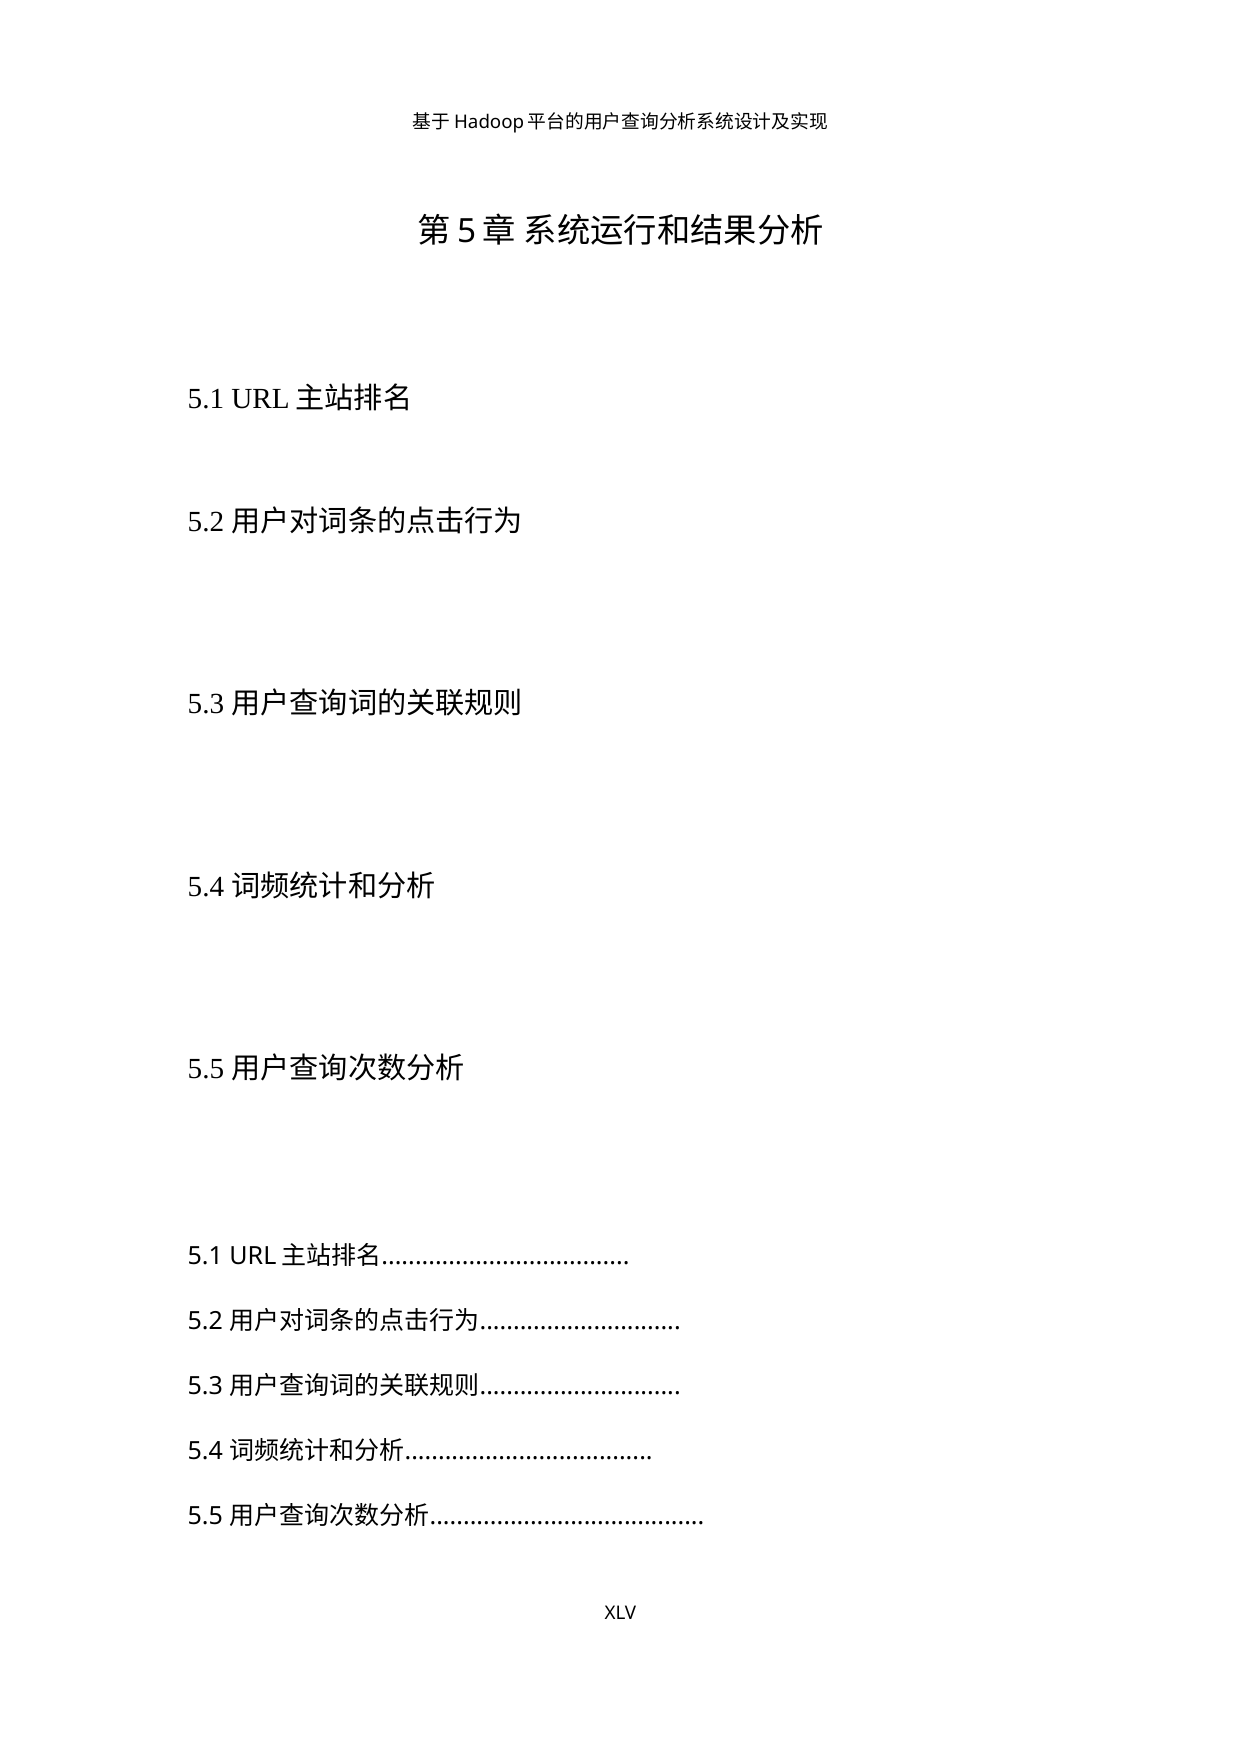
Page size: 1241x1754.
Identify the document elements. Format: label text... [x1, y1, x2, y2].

subtitle 5.4 词频统计和分析 [187, 851, 1053, 916]
subtitle 5.1 URL主站排名 [187, 363, 1053, 428]
text 5.1 URL主站排名..................................... [187, 1221, 1053, 1286]
subtitle 5.5 用户查询次数分析 [187, 1033, 1053, 1098]
subtitle 第5章 系统运行和结果分析 [187, 195, 1053, 260]
text 5.5 用户查询次数分析......................................... [187, 1481, 1053, 1546]
subtitle 5.3 用户查询词的关联规则 [187, 668, 1053, 733]
subtitle 5.2 用户对词条的点击行为 [187, 486, 1053, 551]
text 5.4 词频统计和分析..................................... [187, 1416, 1053, 1481]
text 5.2 用户对词条的点击行为.............................. [187, 1286, 1053, 1351]
text 5.3 用户查询词的关联规则.............................. [187, 1351, 1053, 1416]
